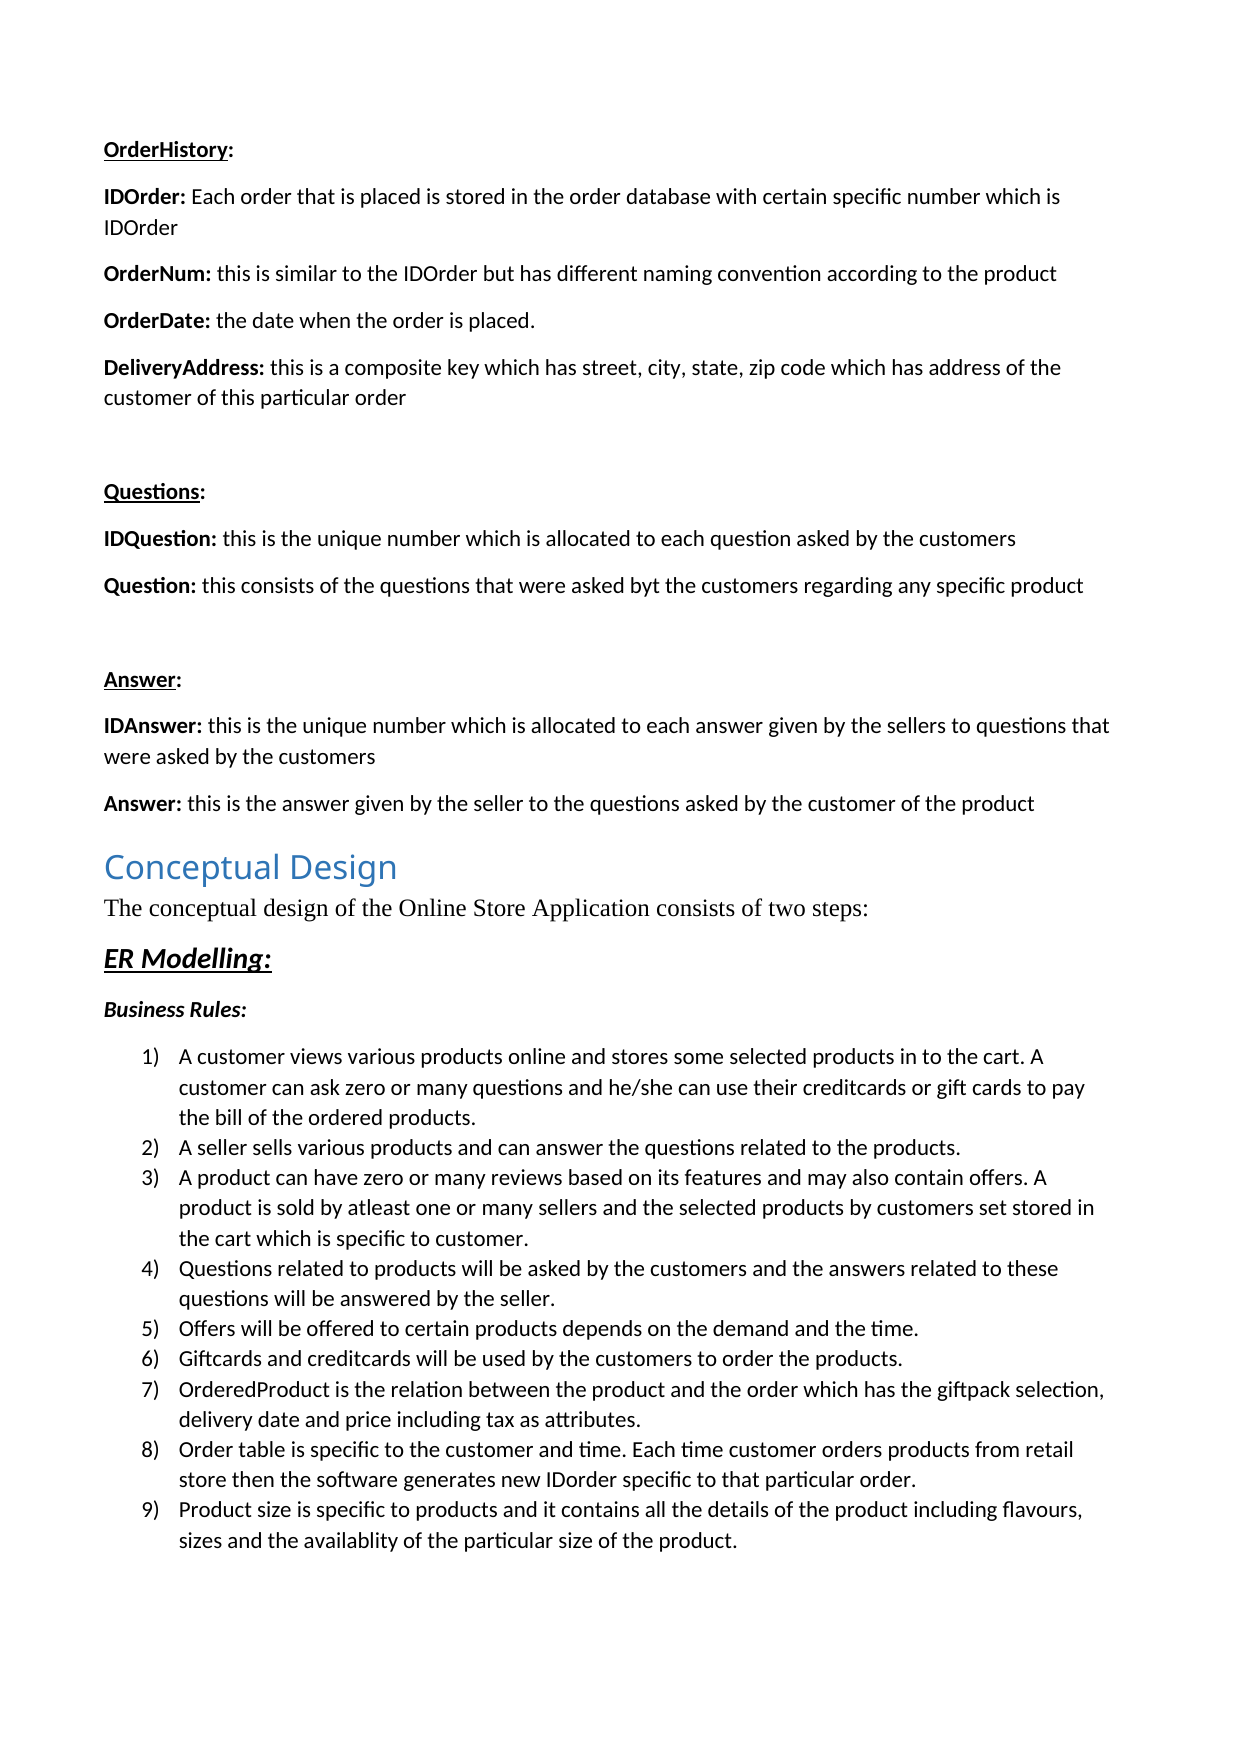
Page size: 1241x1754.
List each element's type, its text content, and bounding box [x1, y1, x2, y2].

list OrderedProduct is the relation between the product and the order which has the giftpack selection, delivery date and price including tax as attributes. [141, 1375, 1122, 1433]
list Product size is specific to products and it contains all the details of the product including flavours, sizes and the availablity of the particular size of the product. [141, 1496, 1122, 1554]
text DeliveryAddress: this is a composite key which has street, city, state, zip code which has address of the customer of this particular order [103, 353, 1122, 411]
subtitle Conceptual Design [103, 844, 1122, 889]
list A seller sells various products and can answer the questions related to the products. [141, 1133, 1122, 1161]
text ER Modelling: [103, 941, 1122, 976]
list Giftcards and creditcards will be used by the customers to order the products. [141, 1344, 1122, 1373]
text OrderHistory: [103, 136, 1122, 163]
text OrderNum: this is similar to the IDOrder but has different naming convention according to the product [103, 259, 1122, 287]
list A product can have zero or many reviews based on its features and may also contain offers. A product is sold by atleast one or many sellers and the selected products by customers set stored in the cart which is specific to customer. [141, 1163, 1122, 1252]
text IDOrder: Each order that is placed is stored in the order database with certain specific number which is IDOrder [103, 182, 1122, 241]
text Answer: this is the answer given by the seller to the questions asked by the customer of the product [103, 789, 1122, 817]
text OrderDate: the date when the order is placed. [103, 306, 1122, 334]
list A customer views various products online and stores some selected products in to the cart. A customer can ask zero or many questions and he/she can use their creditcards or gift cards to pay the bill of the ordered products. [141, 1042, 1122, 1131]
text The conceptual design of the Online Store Application consists of two steps: [103, 893, 1122, 922]
list Questions related to products will be asked by the customers and the answers related to these questions will be answered by the seller. [141, 1254, 1122, 1312]
text IDQuestion: this is the unique number which is allocated to each question asked by the customers [103, 524, 1122, 552]
list Offers will be offered to certain products depends on the demand and the time. [141, 1314, 1122, 1342]
text Questions: [103, 477, 1122, 505]
text IDAnswer: this is the unique number which is allocated to each answer given by the sellers to questions that were asked by the customers [103, 712, 1122, 770]
text Answer: [103, 665, 1122, 693]
text Business Rules: [103, 996, 1122, 1024]
text Question: this consists of the questions that were asked byt the customers regarding any specific product [103, 571, 1122, 599]
list Order table is specific to the customer and time. Each time customer orders products from retail store then the software generates new IDorder specific to that particular order. [141, 1435, 1122, 1493]
